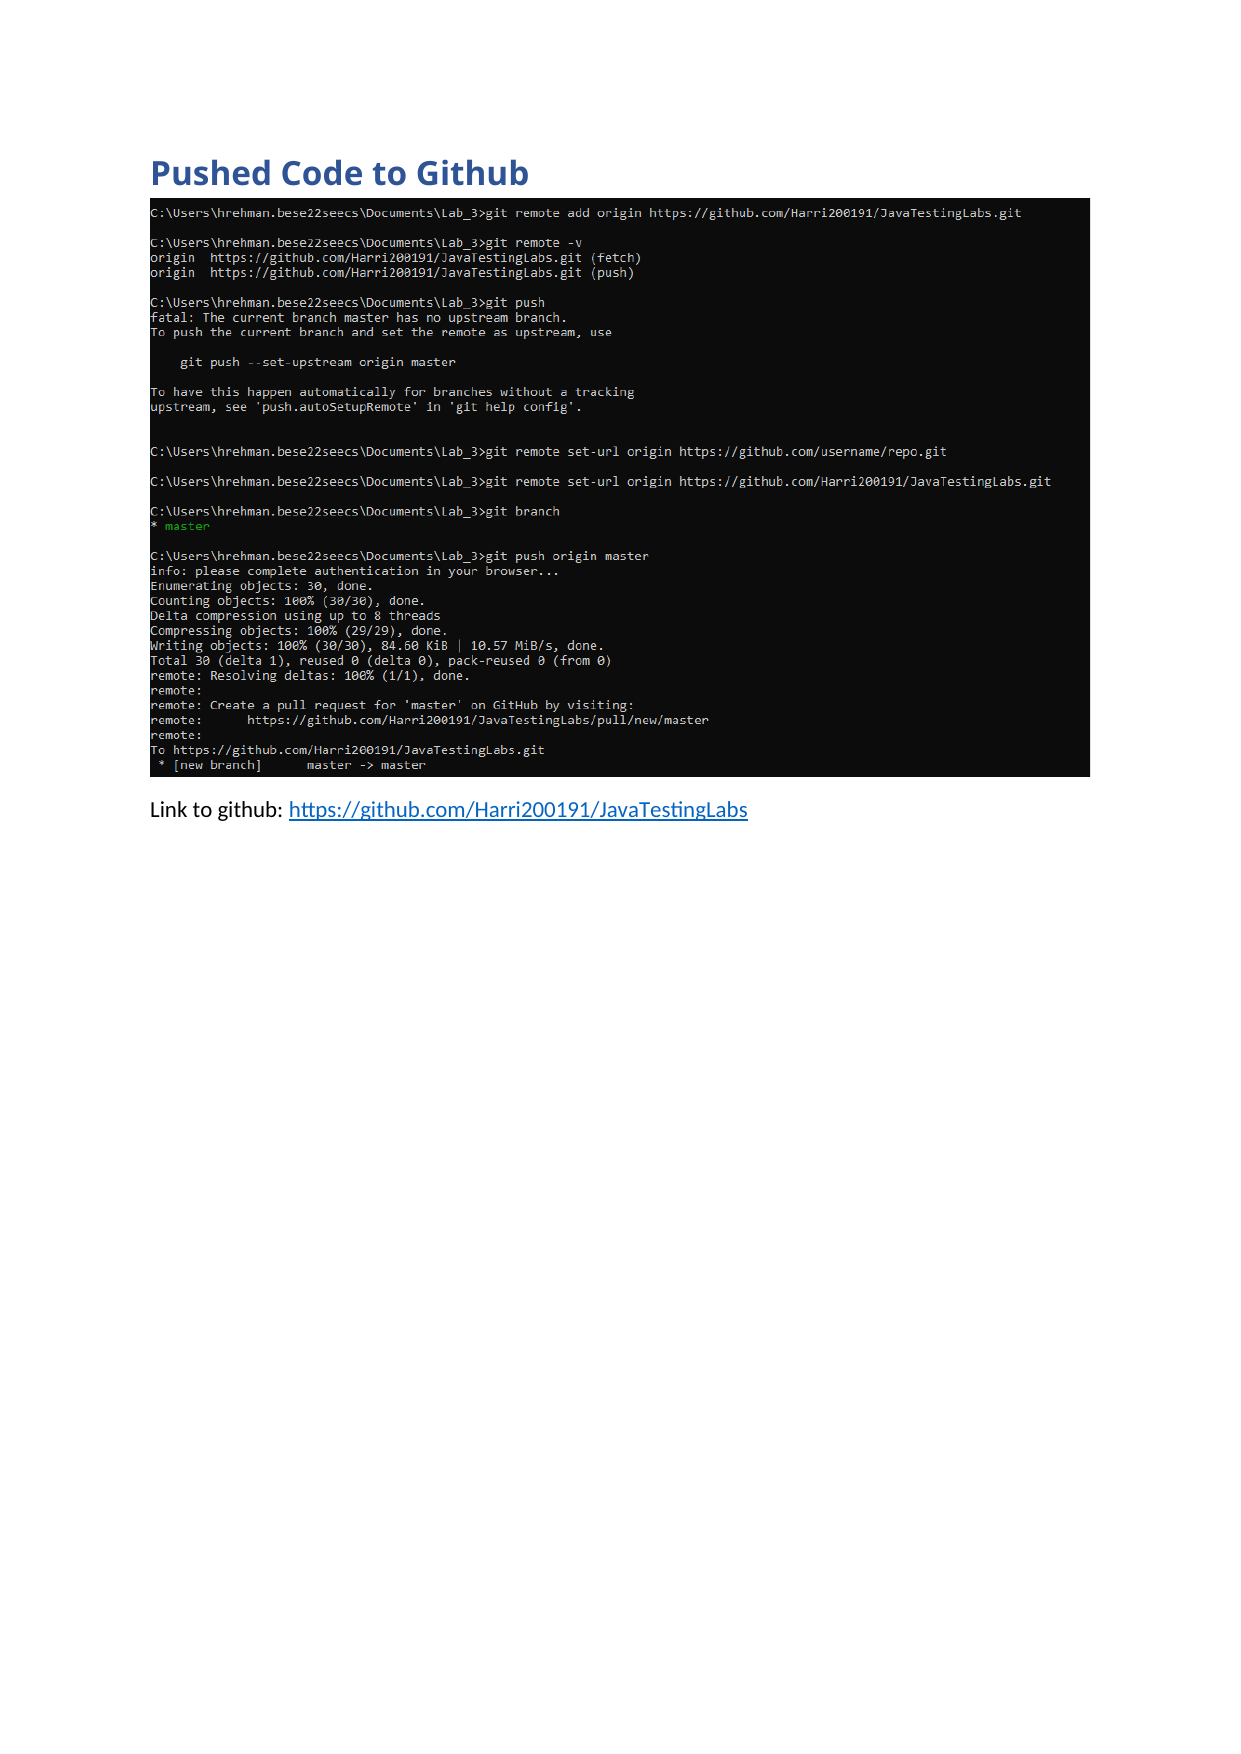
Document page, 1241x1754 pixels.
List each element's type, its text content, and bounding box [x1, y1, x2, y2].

text Link to github: https://github.com/Harri200191/JavaTestingLabs [150, 795, 1090, 823]
picture [150, 198, 1091, 777]
subtitle Pushed Code to Github [150, 150, 1090, 195]
